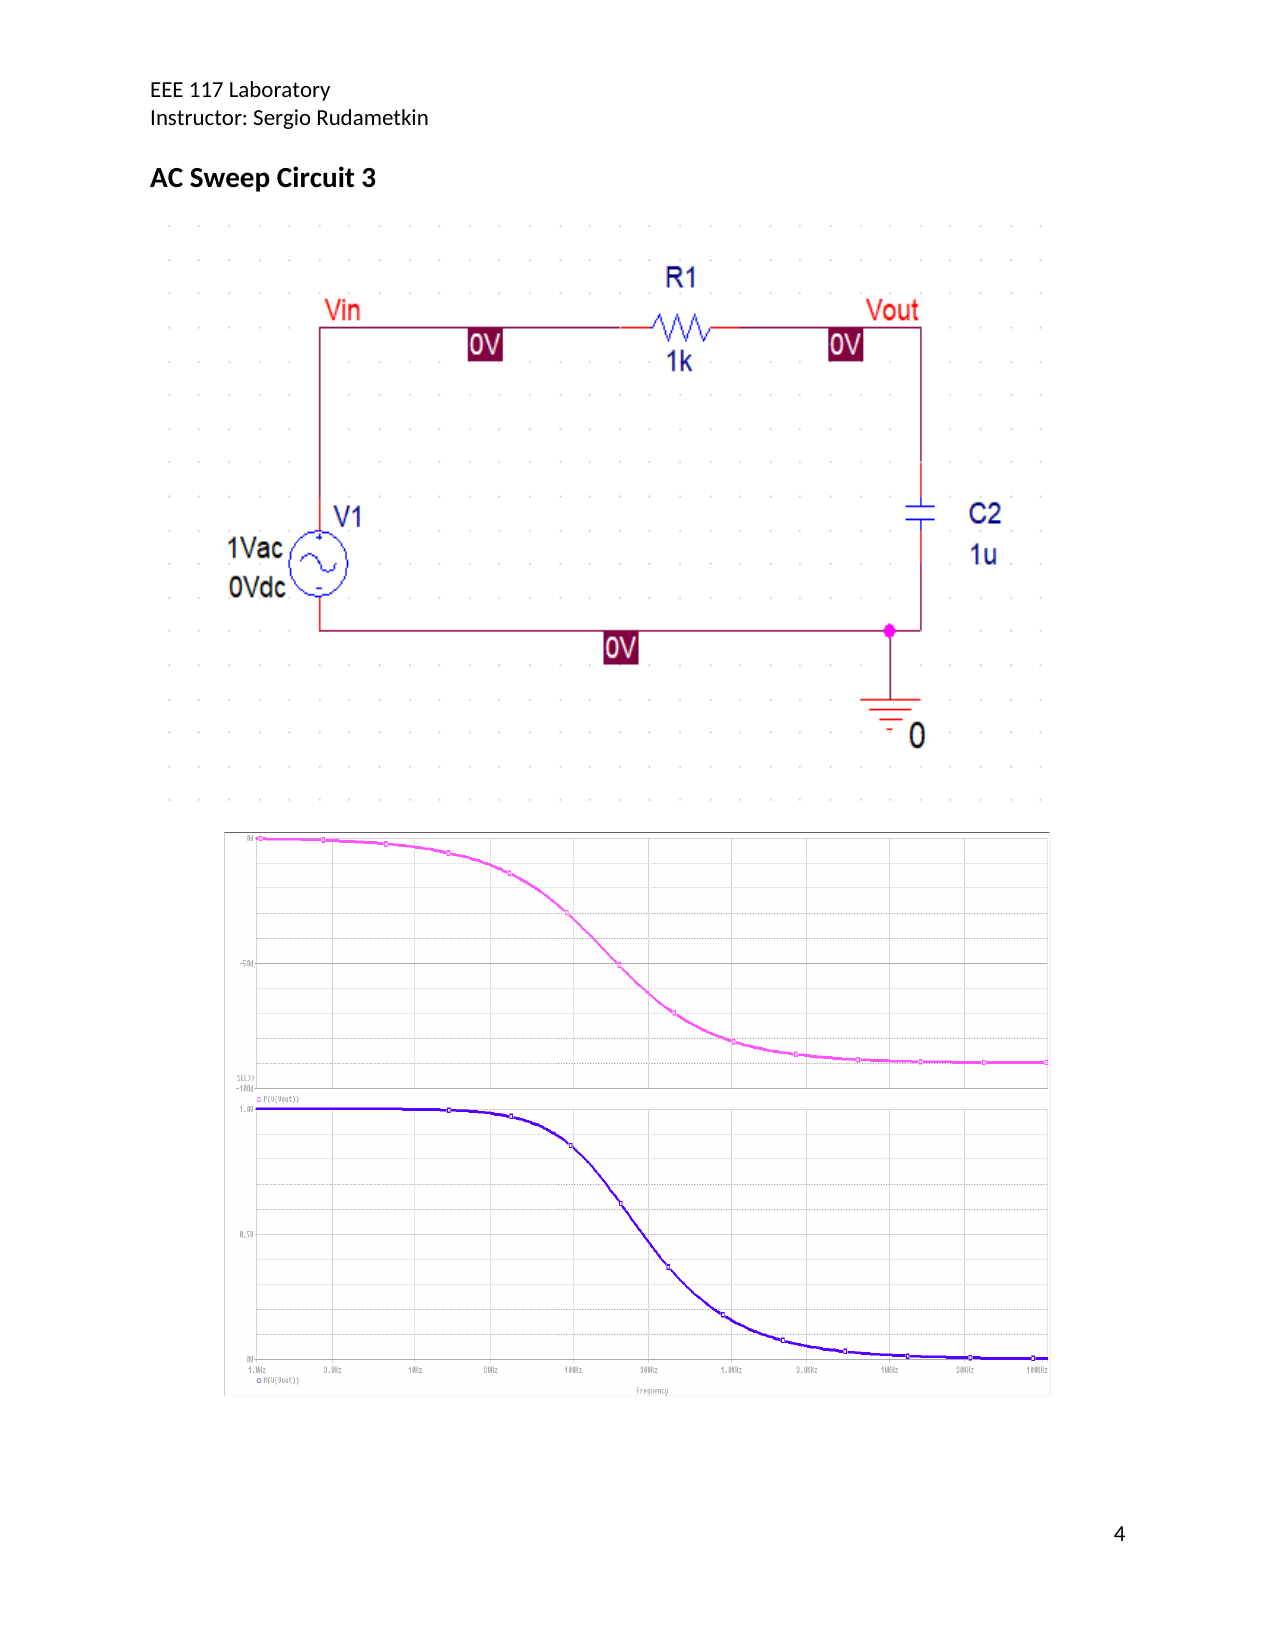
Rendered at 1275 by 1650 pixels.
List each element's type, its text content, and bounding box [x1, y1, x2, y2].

picture [224, 832, 1051, 1396]
picture [150, 196, 1059, 814]
